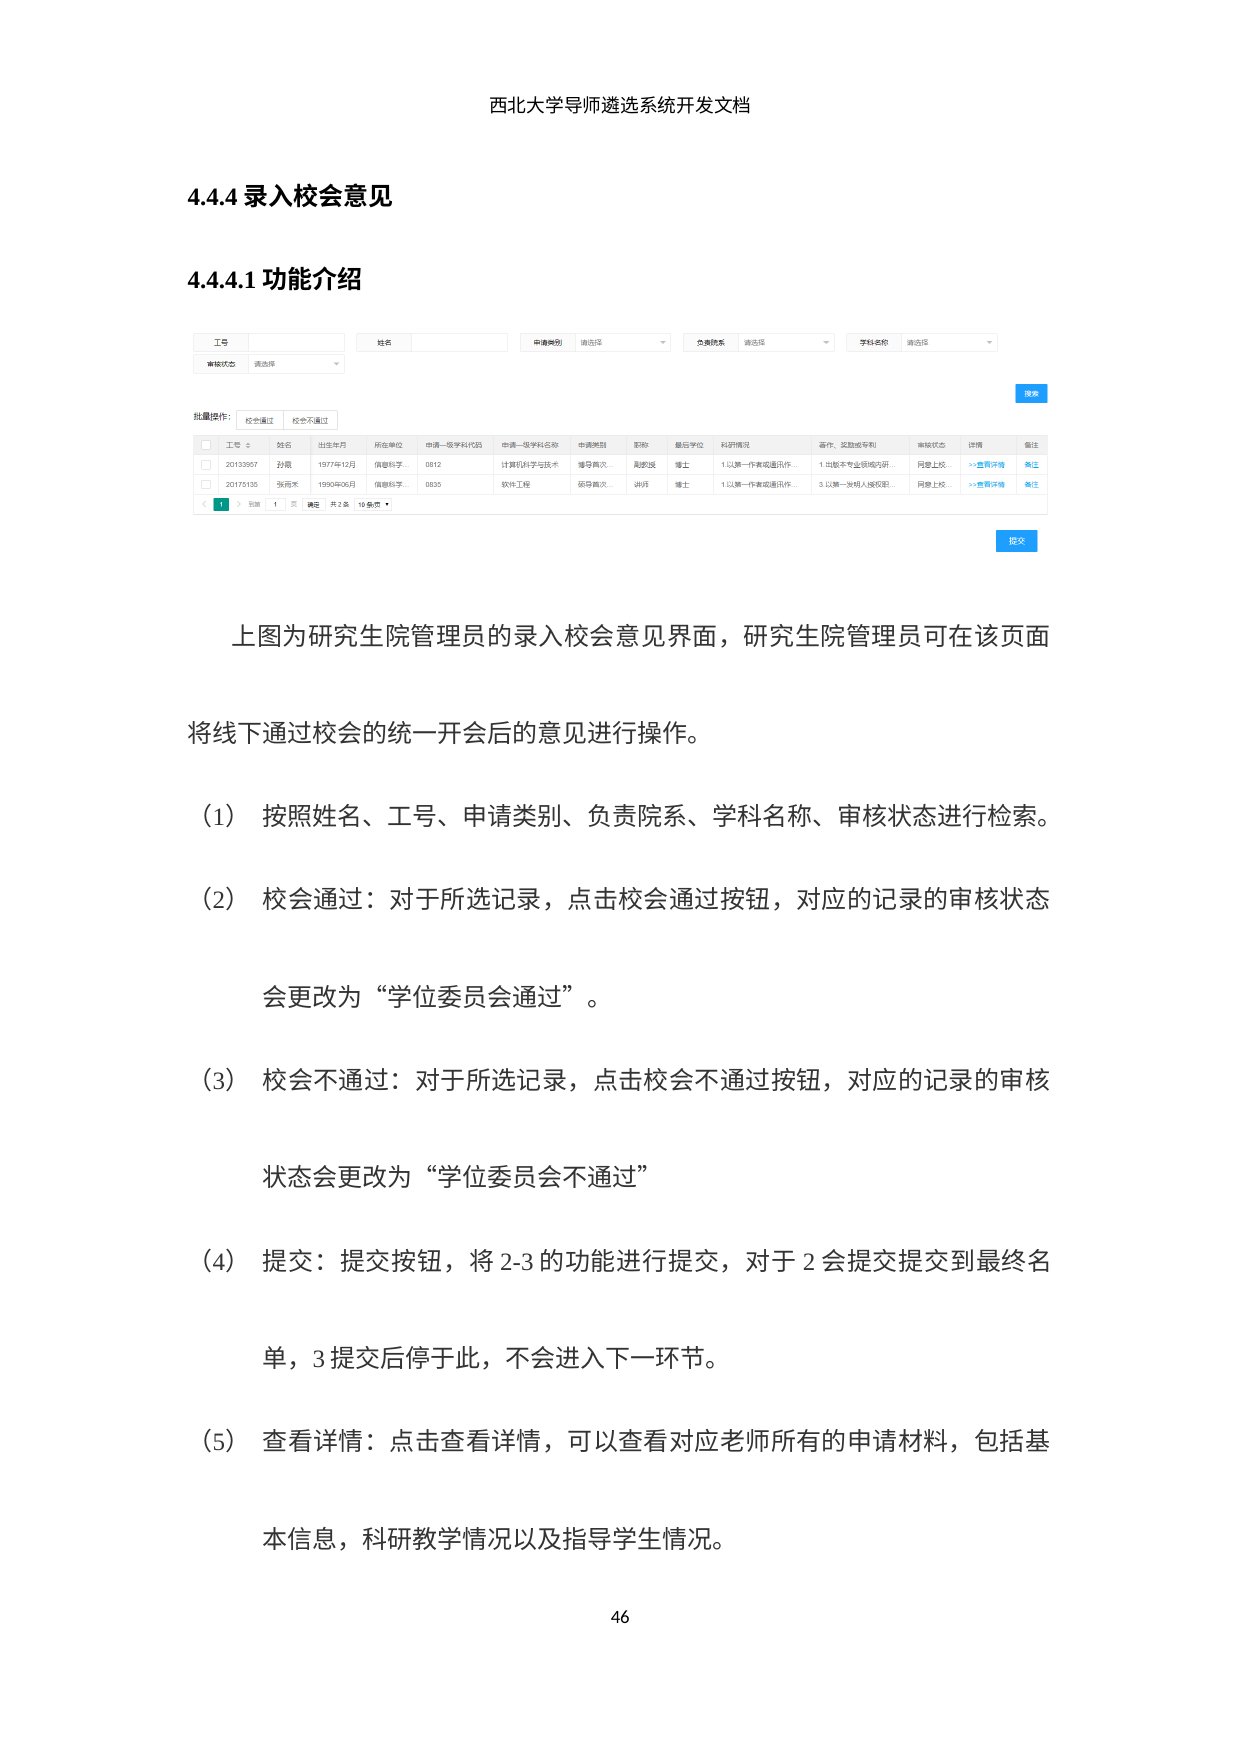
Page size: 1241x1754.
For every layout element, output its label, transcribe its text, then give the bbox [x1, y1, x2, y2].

list 提交：提交按钮，将2-3的功能进行提交，对于2会提交提交到最终名单，3提交后停于此，不会进入下一环节。 [187, 1227, 1053, 1389]
subtitle 4.4.4 录入校会意见 [187, 162, 1053, 227]
list 校会通过：对于所选记录，点击校会通过按钮，对应的记录的审核状态会更改为“学位委员会通过”。 [187, 865, 1053, 1028]
text 上图为研究生院管理员的录入校会意见界面，研究生院管理员可在该页面将线下通过校会的统一开会后的意见进行操作。 [187, 602, 1053, 764]
subtitle 4.4.4.1 功能介绍 [187, 245, 1053, 310]
picture [187, 328, 1053, 561]
list 按照姓名、工号、申请类别、负责院系、学科名称、审核状态进行检索。 [187, 782, 1053, 847]
list 查看详情：点击查看详情，可以查看对应老师所有的申请材料，包括基本信息，科研教学情况以及指导学生情况。 [187, 1407, 1053, 1570]
list 校会不通过：对于所选记录，点击校会不通过按钮，对应的记录的审核状态会更改为“学位委员会不通过” [187, 1046, 1053, 1208]
